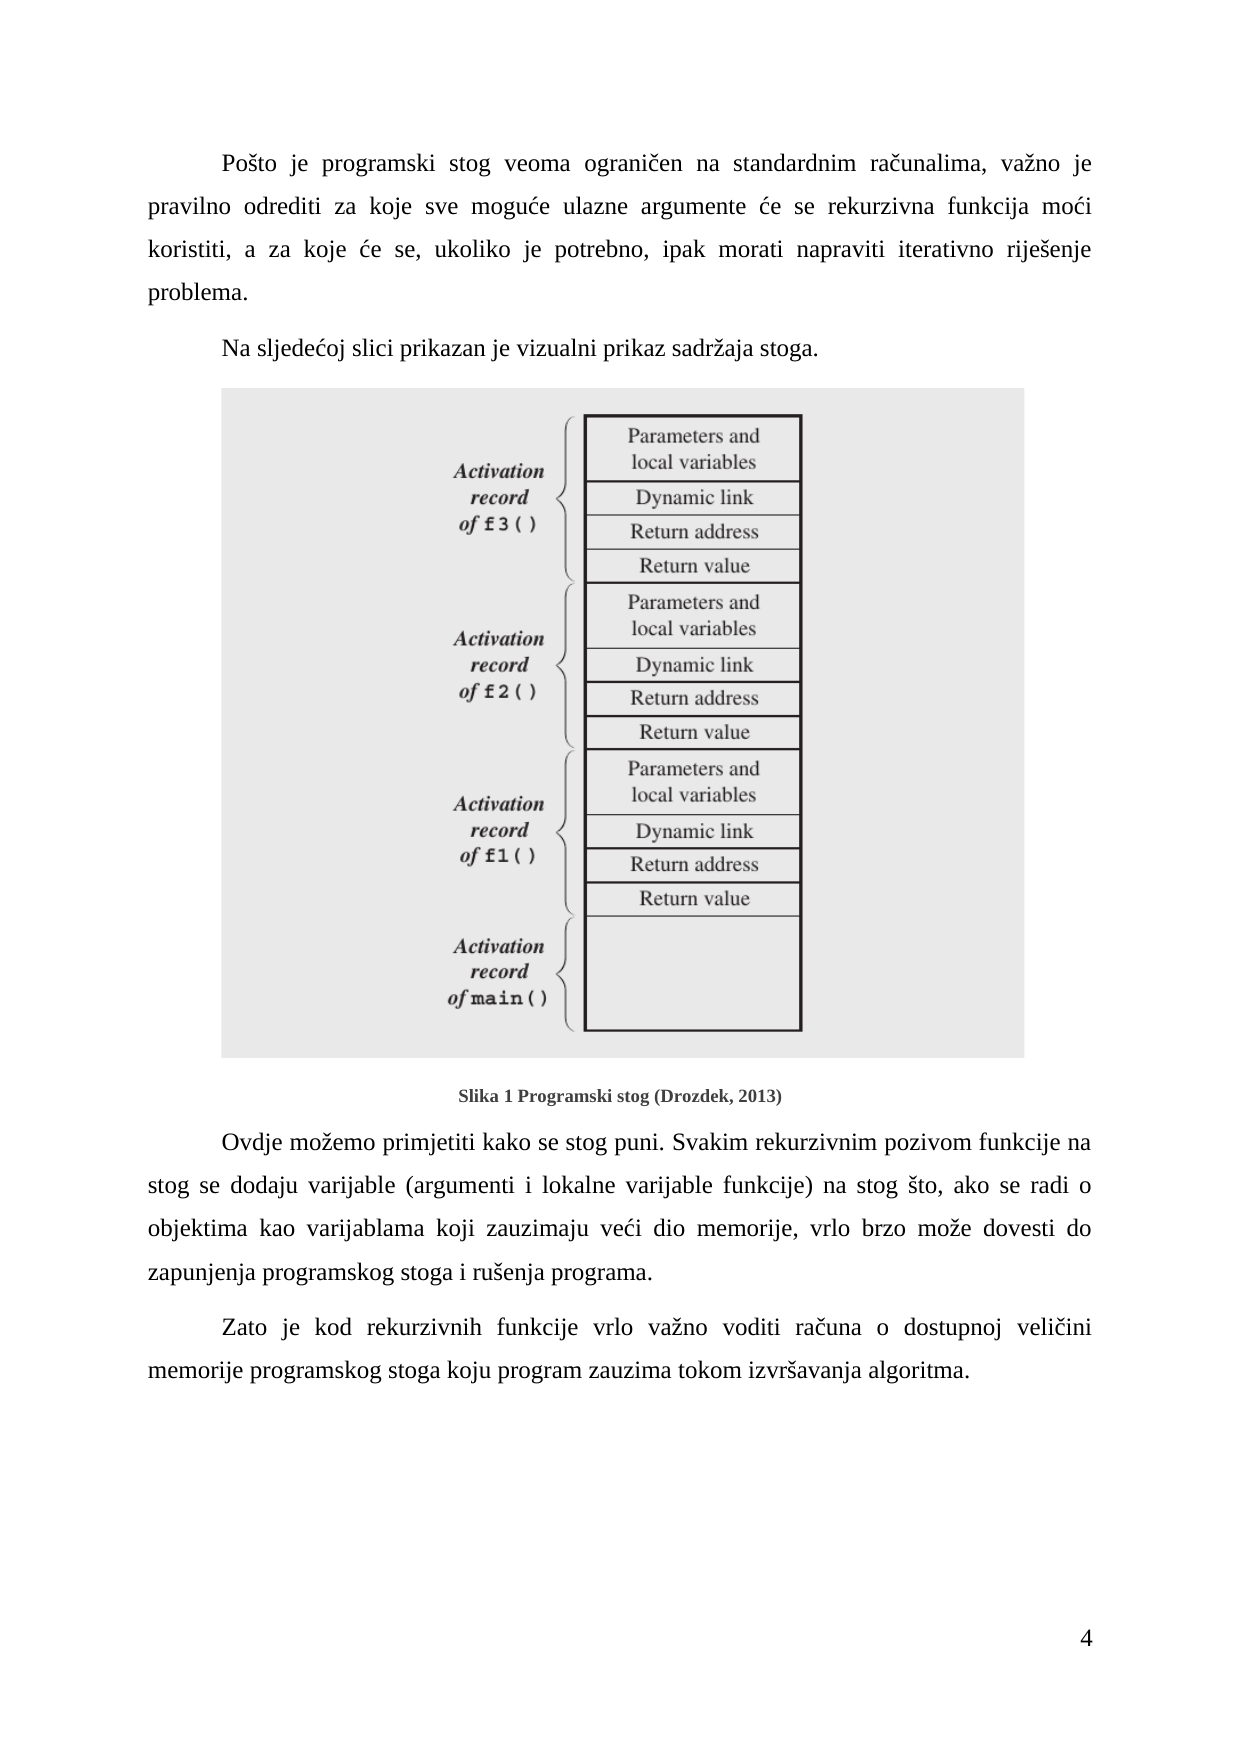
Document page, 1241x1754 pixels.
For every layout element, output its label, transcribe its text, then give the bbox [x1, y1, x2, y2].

text Na sljedećoj slici prikazan je vizualni prikaz sadržaja stoga. [148, 333, 1093, 361]
text Ovdje možemo primjetiti kako se stog puni. Svakim rekurzivnim pozivom funkcije na stog se dodaju varijable (argumenti i lokalne varijable funkcije) na stog što, ako se radi o objektima kao varijablama koji zauzimaju veći dio memorije, vrlo brzo može dovesti do zapunjenja programskog stoga i rušenja programa. [148, 1127, 1093, 1285]
picture [221, 388, 1025, 1058]
text Zato je kod rekurzivnih funkcije vrlo važno voditi računa o dostupnoj veličini memorije programskog stoga koju program zauzima tokom izvršavanja algoritma. [148, 1312, 1093, 1384]
